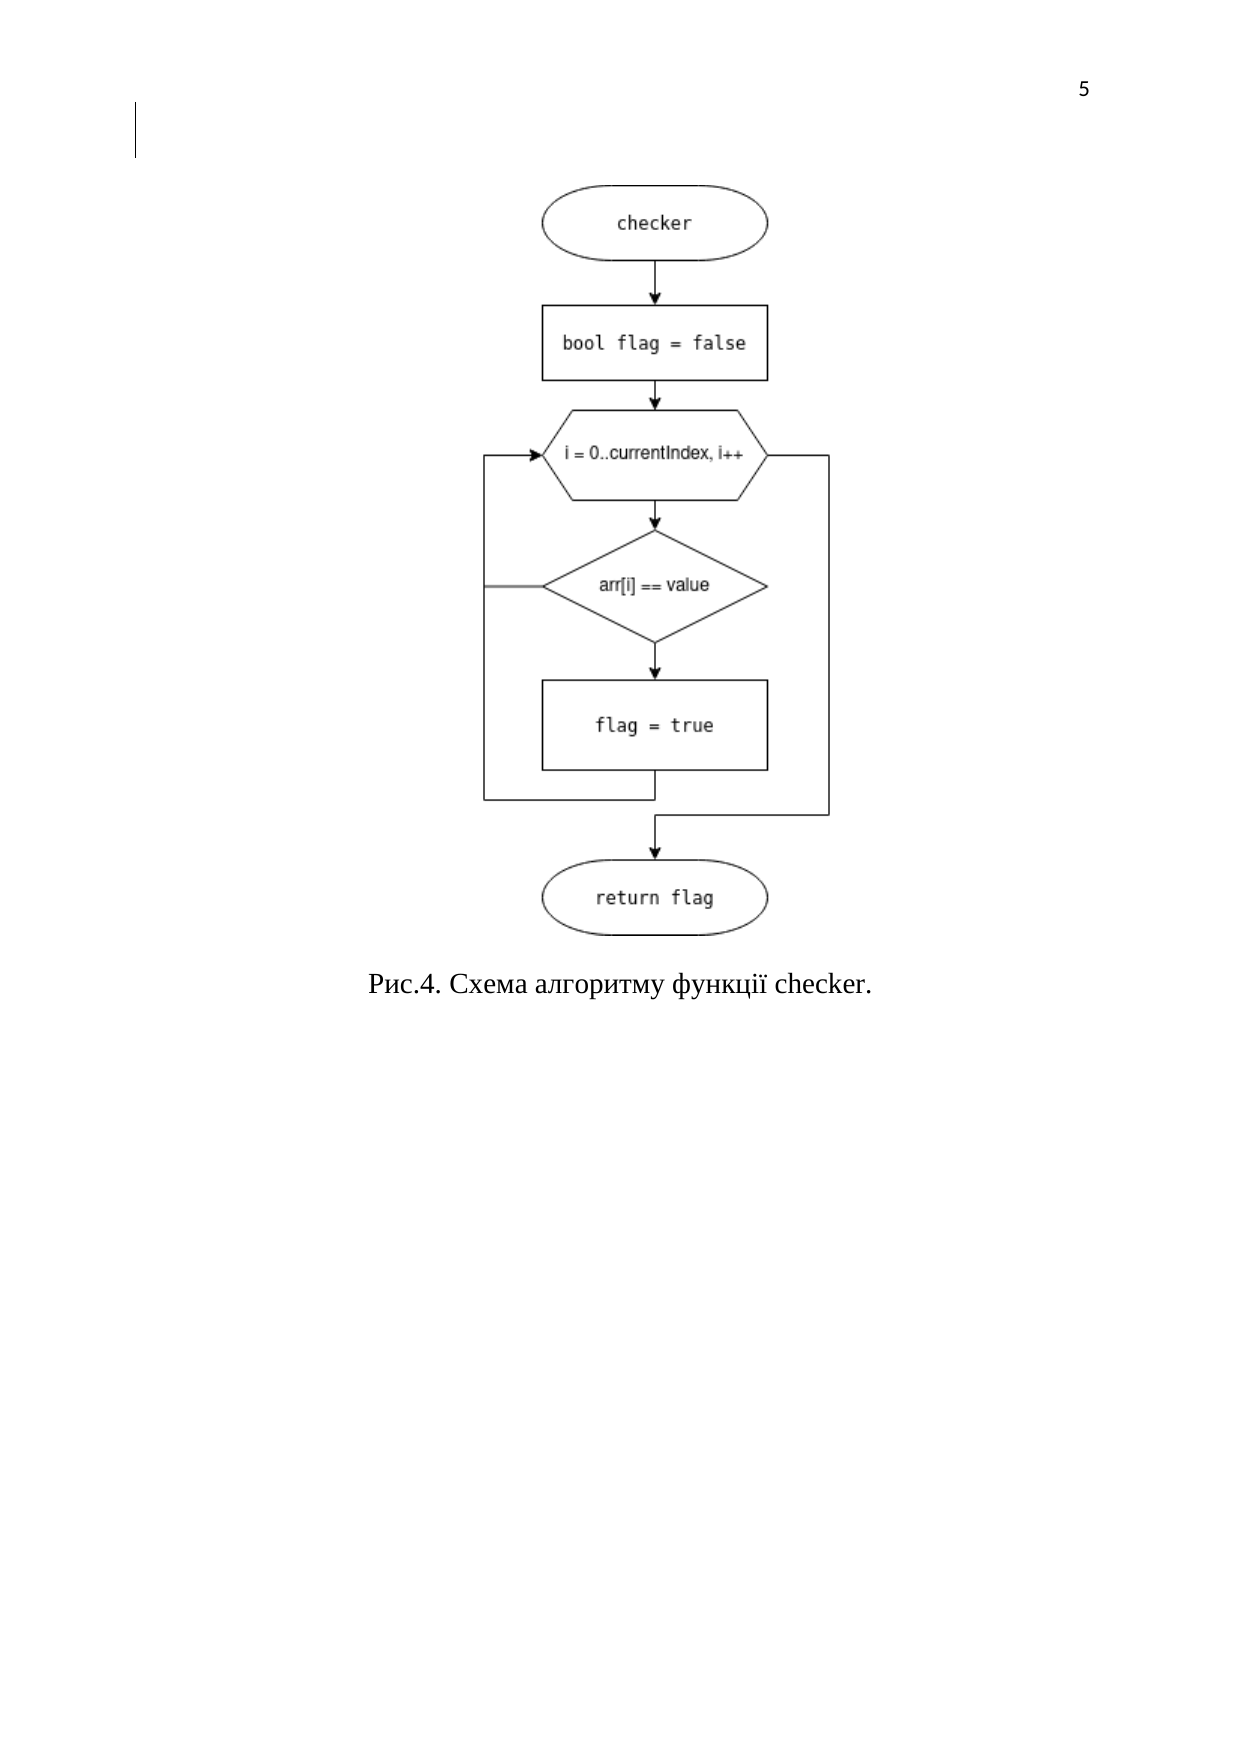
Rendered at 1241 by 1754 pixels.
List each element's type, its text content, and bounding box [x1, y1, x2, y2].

picture [473, 185, 842, 936]
text Рис.4. Схема алгоритму функції checker. [150, 966, 1090, 1000]
